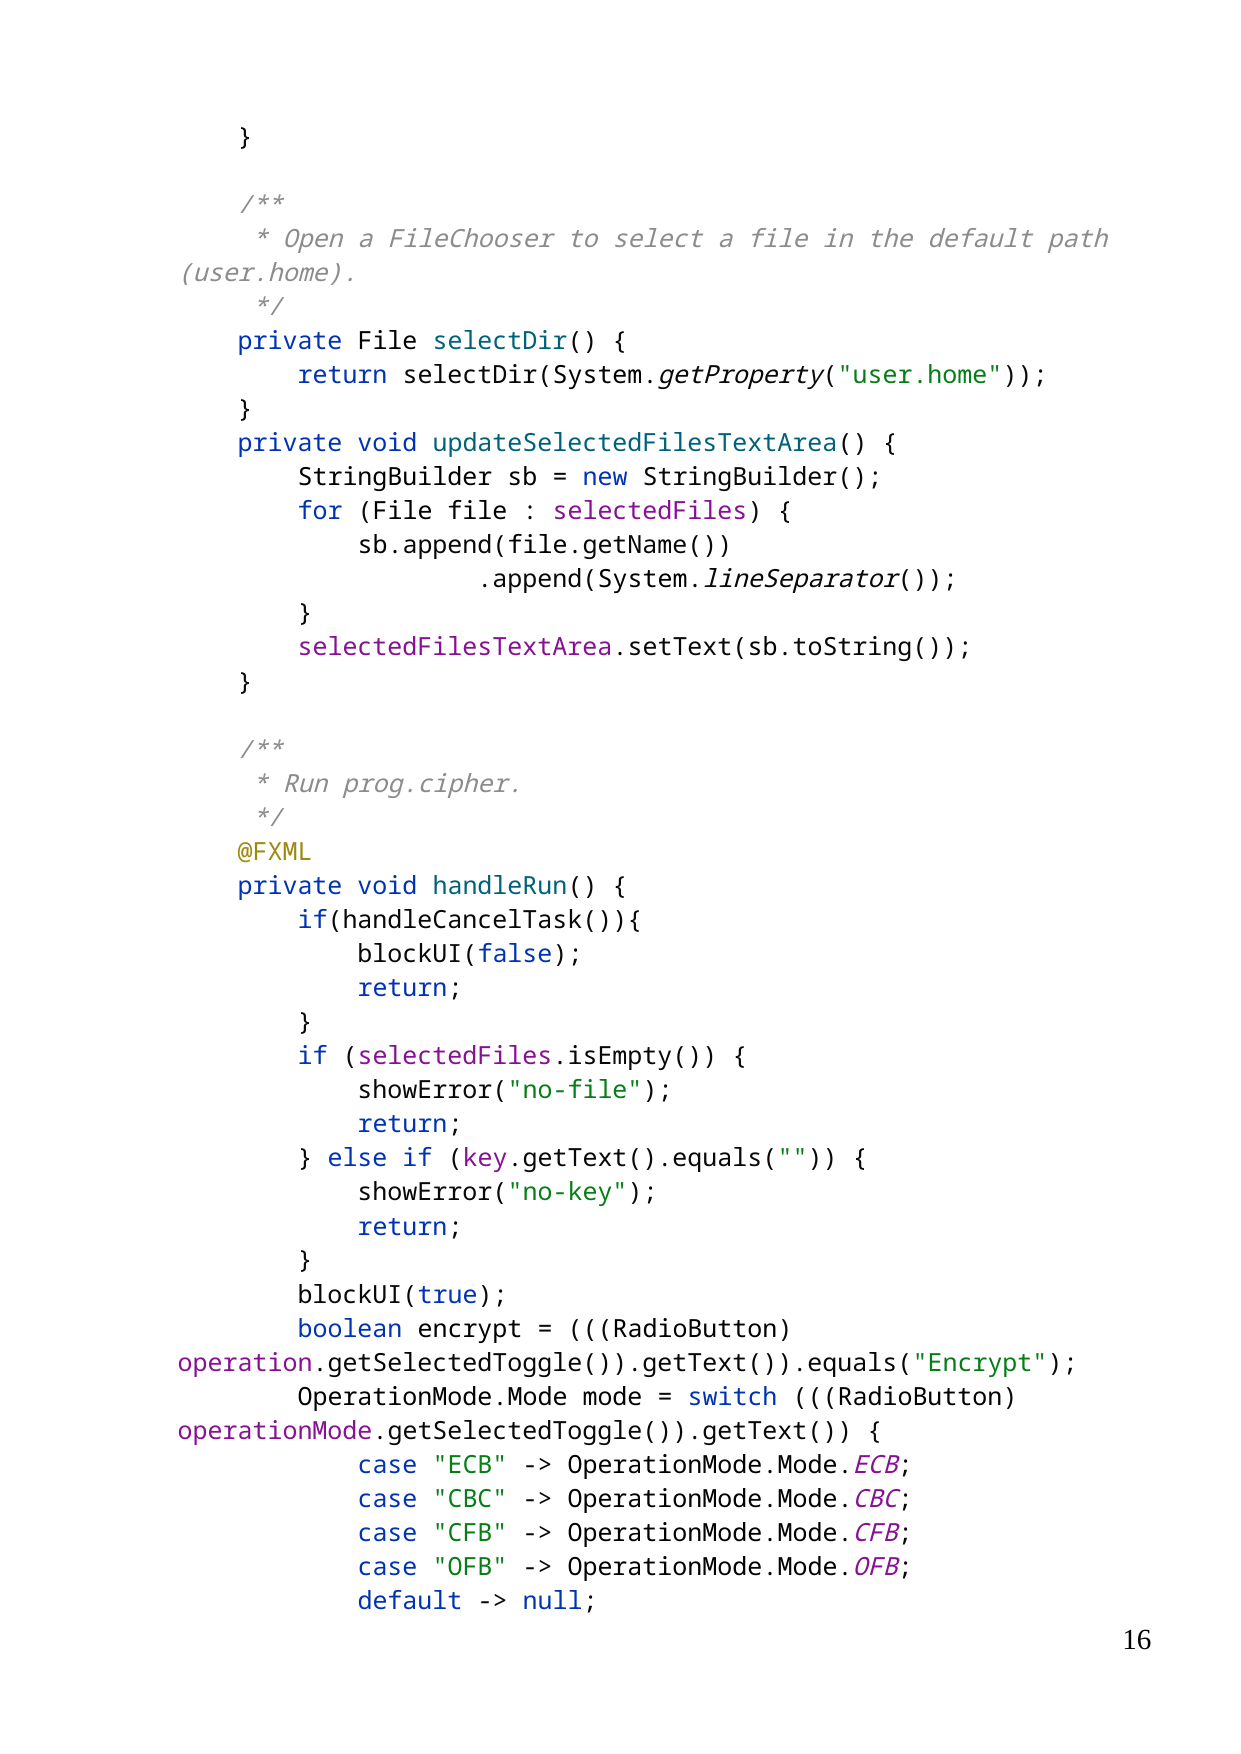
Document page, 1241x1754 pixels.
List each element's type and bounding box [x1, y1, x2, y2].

text [177, 118, 1152, 1617]
